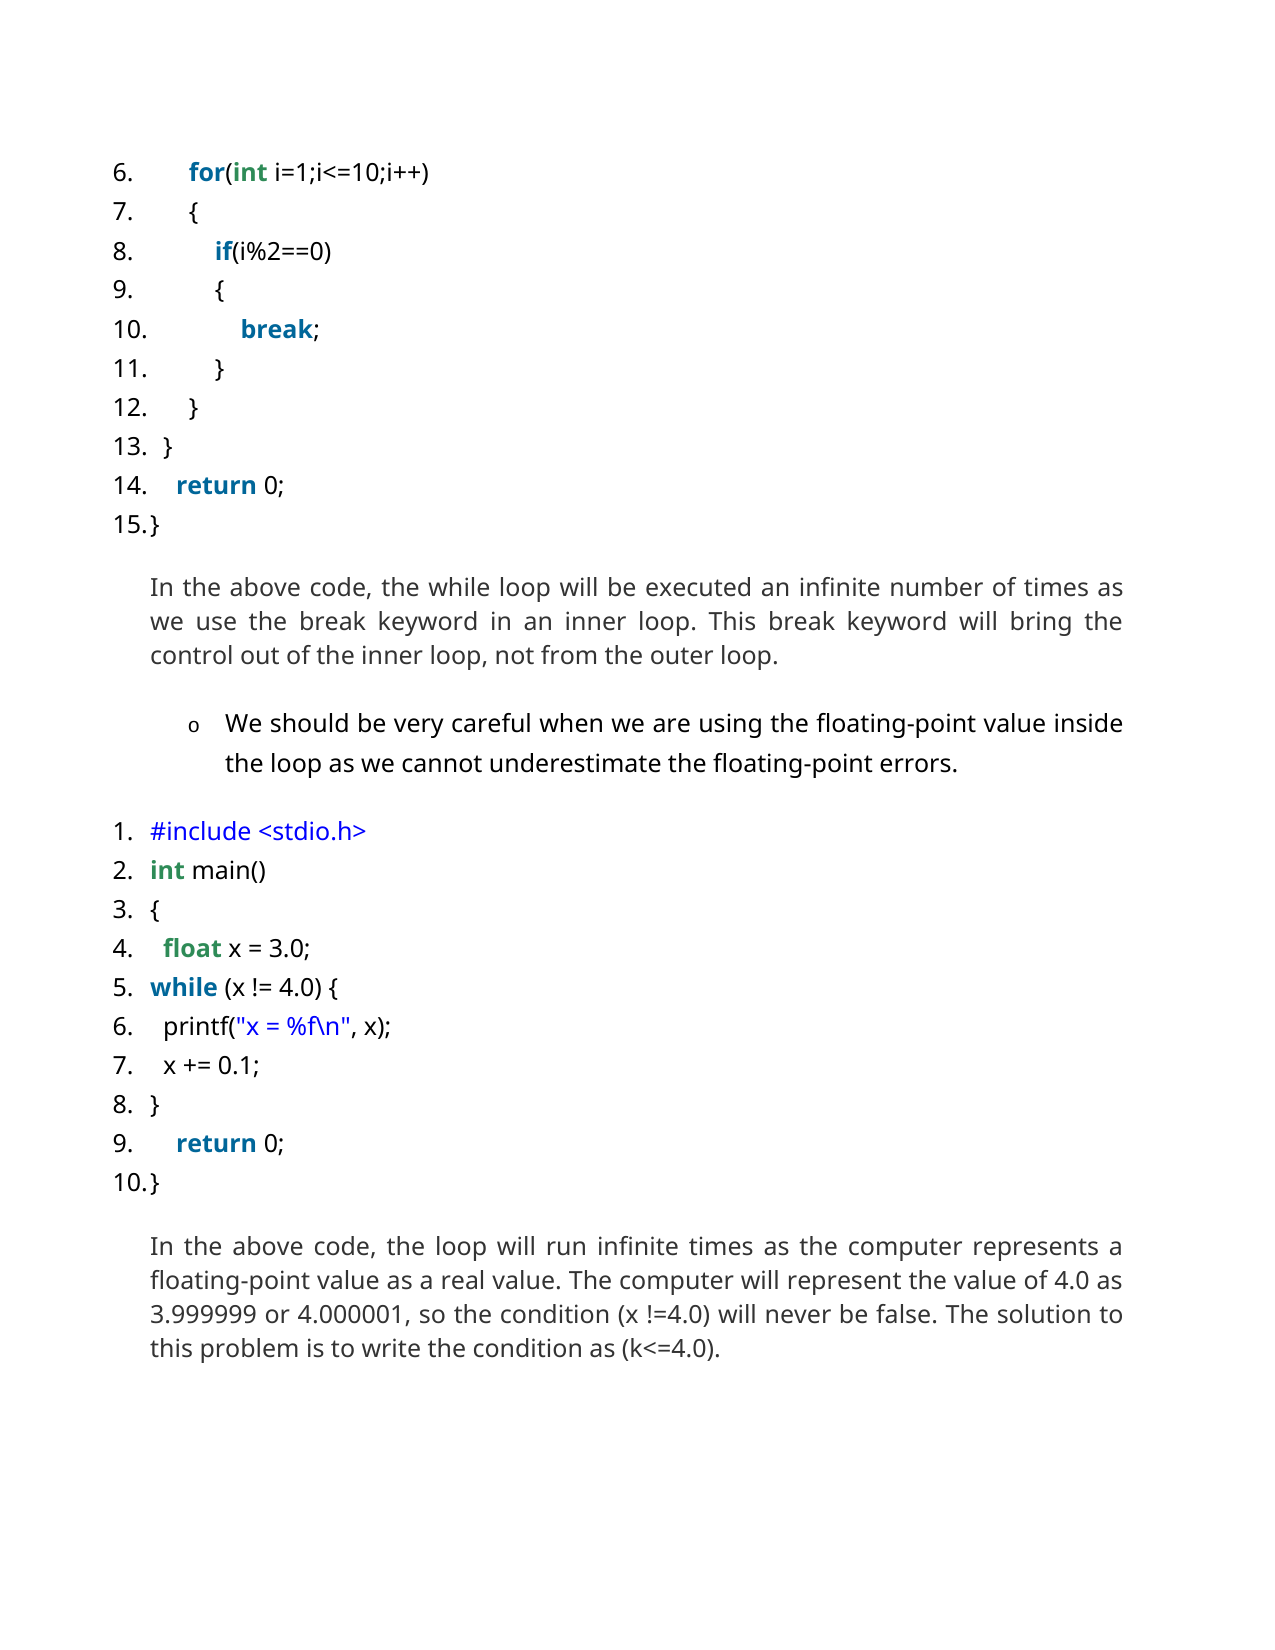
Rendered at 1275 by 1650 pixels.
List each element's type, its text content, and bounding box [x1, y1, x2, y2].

list } [112, 384, 1125, 423]
list } [112, 502, 1125, 541]
list We should be very careful when we are using the floating-point value inside the loop as we cannot underestimate the floating-point errors. [187, 701, 1125, 779]
list if(i%2==0) [112, 228, 1125, 267]
text In the above code, the loop will run infinite times as the computer represents a floating-point value as a real value. The computer will represent the value of 4.0 as 3.999999 or 4.000001, so the condition (x !=4.0) will never be false. The solution to this problem is to write the condition as (k<=4.0). [150, 1228, 1125, 1364]
list } [112, 345, 1125, 384]
list #include <stdio.h> [112, 808, 1125, 847]
text In the above code, the while loop will be executed an infinite number of times as we use the break keyword in an inner loop. This break keyword will bring the control out of the inner loop, not from the outer loop. [150, 570, 1125, 672]
list } [112, 423, 1125, 462]
list while (x != 4.0) { [112, 965, 1125, 1004]
list int main() [112, 847, 1125, 887]
list } [112, 1082, 1125, 1121]
list { [112, 267, 1125, 306]
list break; [112, 306, 1125, 345]
list printf("x = %f\n", x); [112, 1004, 1125, 1043]
list { [112, 189, 1125, 228]
list x += 0.1; [112, 1043, 1125, 1082]
list } [112, 1160, 1125, 1199]
list return 0; [112, 1121, 1125, 1160]
list return 0; [112, 462, 1125, 502]
list float x = 3.0; [112, 926, 1125, 965]
list for(int i=1;i<=10;i++) [112, 150, 1125, 189]
list { [112, 887, 1125, 926]
